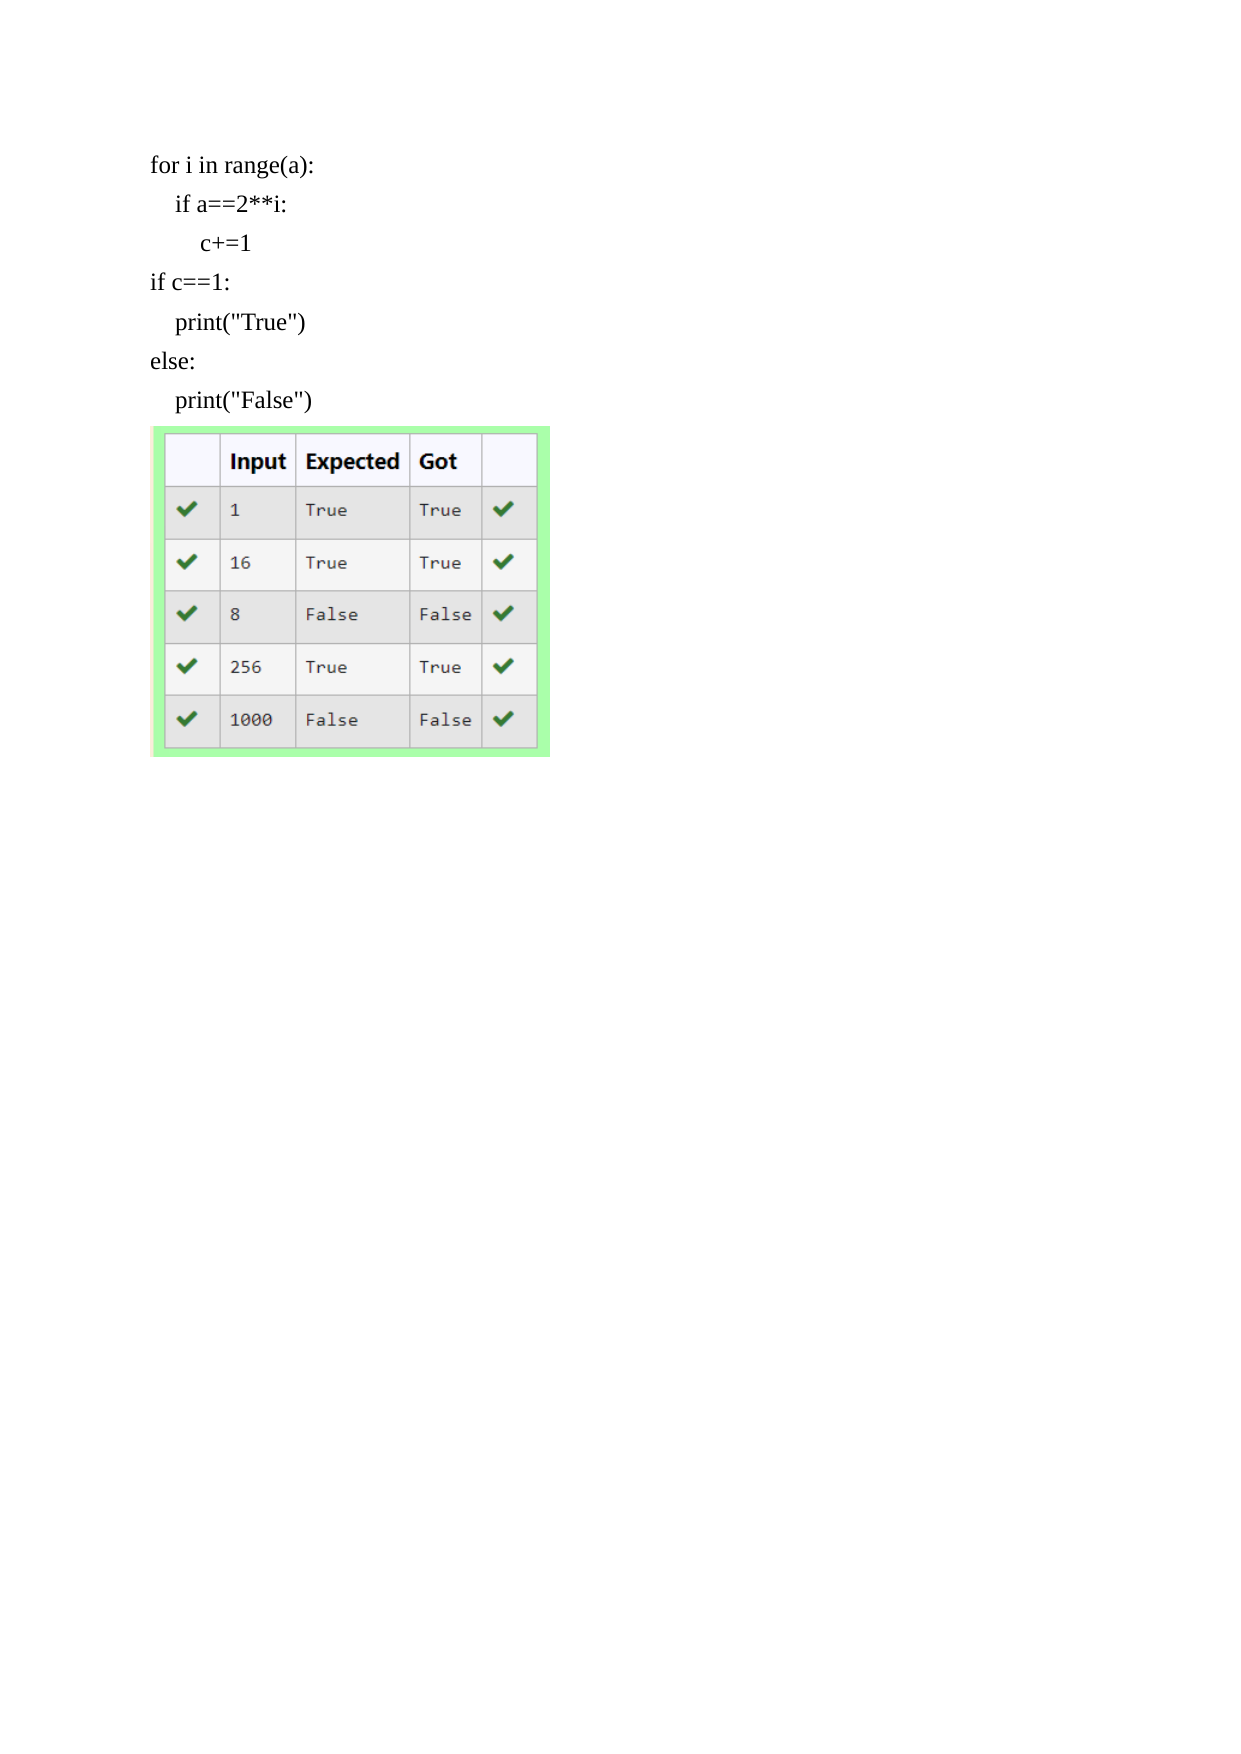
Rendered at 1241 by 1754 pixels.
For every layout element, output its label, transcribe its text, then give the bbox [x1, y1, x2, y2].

text for i in range(a): [150, 150, 1090, 179]
text c+=1 [150, 228, 1090, 257]
text print("True") [150, 307, 1090, 335]
text print("False") [150, 385, 1090, 414]
text else: [150, 346, 1090, 374]
text if c==1: [150, 267, 1090, 296]
text if a==2**i: [150, 189, 1090, 218]
